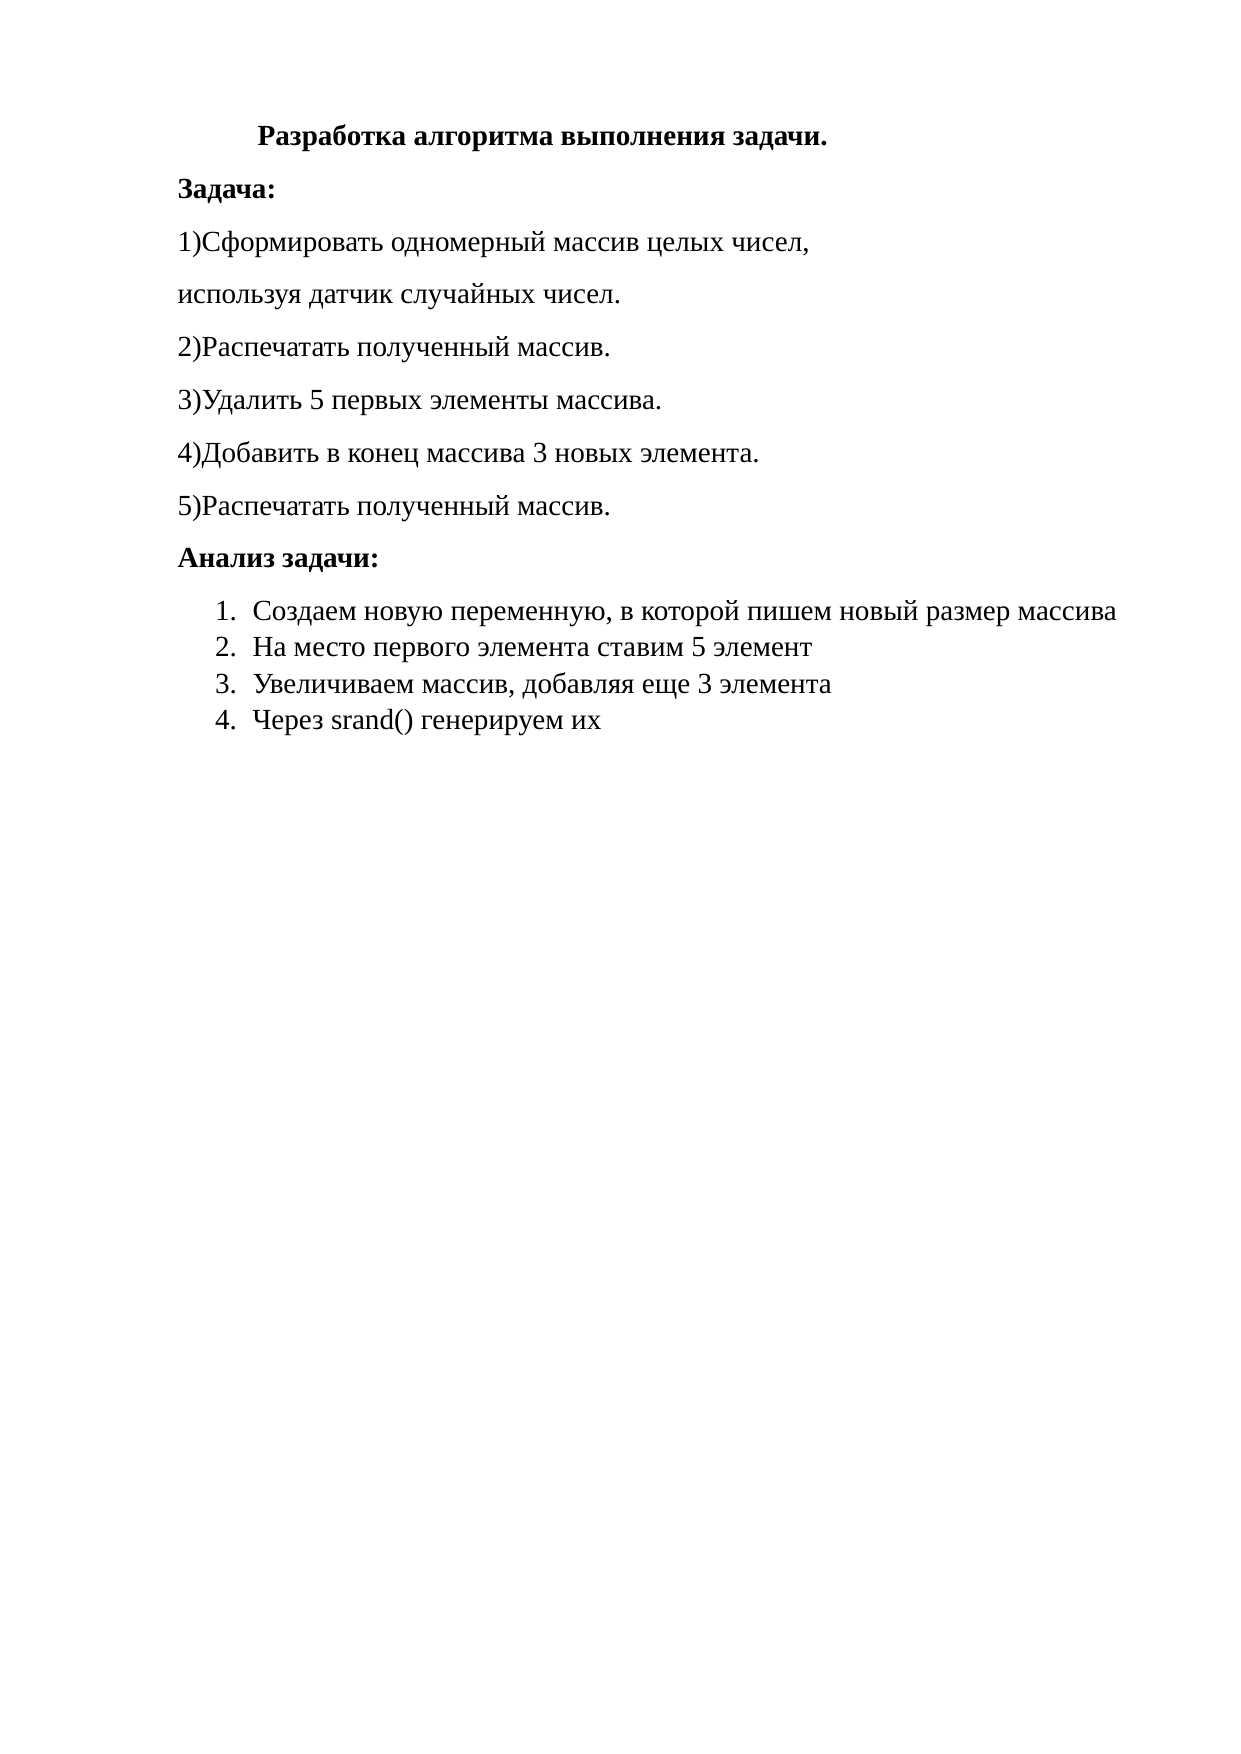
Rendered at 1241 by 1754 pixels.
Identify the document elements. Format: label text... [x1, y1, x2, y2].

text 4)Добавить в конец массива 3 новых элемента. [177, 435, 1152, 468]
text 3)Удалить 5 первых элементы массива. [177, 382, 1152, 416]
text 1)Сформировать одномерный массив целых чисел, [177, 224, 1152, 257]
text Разработка алгоритма выполнения задачи. [177, 118, 1152, 152]
text используя датчик случайных чисел. [177, 277, 1152, 310]
list На место первого элемента ставим 5 элемент [215, 629, 1152, 663]
list Создаем новую переменную, в которой пишем новый размер массива [215, 593, 1152, 627]
list Увеличиваем массив, добавляя еще 3 элемента [215, 666, 1152, 699]
text 2)Распечатать полученный массив. [177, 329, 1152, 363]
text Задача: [177, 171, 1152, 204]
text 5)Распечатать полученный массив. [177, 488, 1152, 521]
list Через srand() генерируем их [215, 702, 1152, 735]
text Анализ задачи: [177, 541, 1152, 574]
